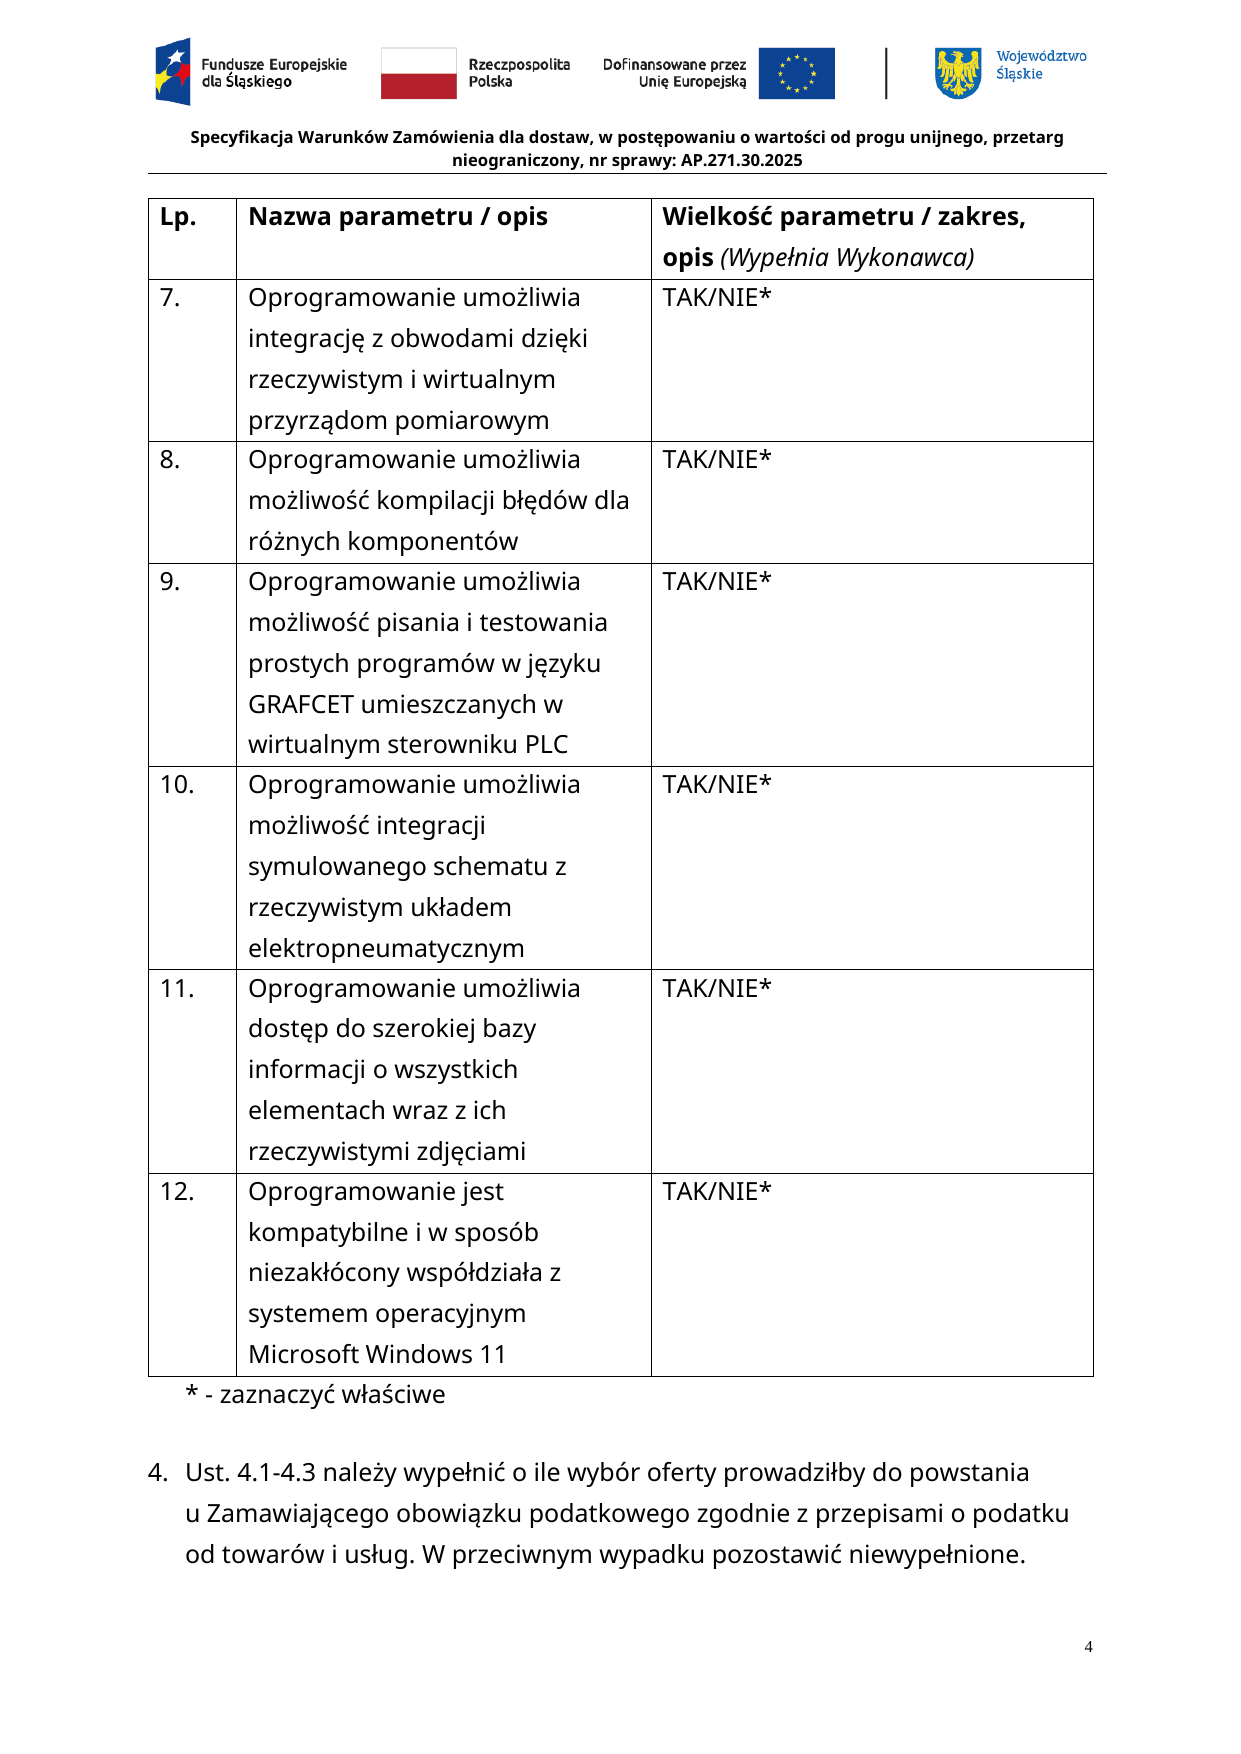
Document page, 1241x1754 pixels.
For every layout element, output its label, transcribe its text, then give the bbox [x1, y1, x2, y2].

table_cell TAK/NIE* [652, 442, 1093, 563]
table_cell Oprogramowanie umożliwia możliwość integracji symulowanego schematu z rzeczywistym układem elektropneumatycznym [237, 767, 651, 969]
table_cell Oprogramowanie umożliwia możliwość pisania i testowania prostych programów w języku GRAFCET umieszczanych w wirtualnym sterowniku PLC [237, 564, 651, 766]
table_cell [149, 280, 236, 441]
table_cell [149, 442, 236, 563]
table_header Nazwa parametru / opis [237, 199, 651, 279]
table_header Lp. [149, 199, 236, 279]
table_cell TAK/NIE* [652, 767, 1093, 969]
table_header Wielkość parametru / zakres, opis (Wypełnia Wykonawca) [652, 199, 1093, 279]
table_cell Oprogramowanie umożliwia integrację z obwodami dzięki rzeczywistym i wirtualnym przyrządom pomiarowym [237, 280, 651, 441]
list Ust. 4.1-4.3 należy wypełnić o ile wybór oferty prowadziłby do powstania u Zamawiającego obowiązku podatkowego zgodnie z przepisami o podatku od towarów i usług. W przeciwnym wypadku pozostawić niewypełnione. [148, 1455, 1090, 1571]
table_cell [149, 767, 236, 969]
table_cell Oprogramowanie jest kompatybilne i w sposób niezakłócony współdziała z systemem operacyjnym Microsoft Windows 11 [237, 1174, 651, 1376]
picture [148, 29, 1093, 113]
table_cell Oprogramowanie umożliwia możliwość kompilacji błędów dla różnych komponentów [237, 442, 651, 563]
table_cell Oprogramowanie umożliwia dostęp do szerokiej bazy informacji o wszystkich elementach wraz z ich rzeczywistymi zdjęciami [237, 970, 651, 1172]
table_cell [149, 1174, 236, 1376]
table_cell TAK/NIE* [652, 280, 1093, 441]
table_cell TAK/NIE* [652, 1174, 1093, 1376]
table_cell TAK/NIE* [652, 564, 1093, 766]
table_cell [149, 564, 236, 766]
table_cell [149, 970, 236, 1172]
text * - zaznaczyć właściwe [185, 1377, 1090, 1411]
table_cell TAK/NIE* [652, 970, 1093, 1172]
